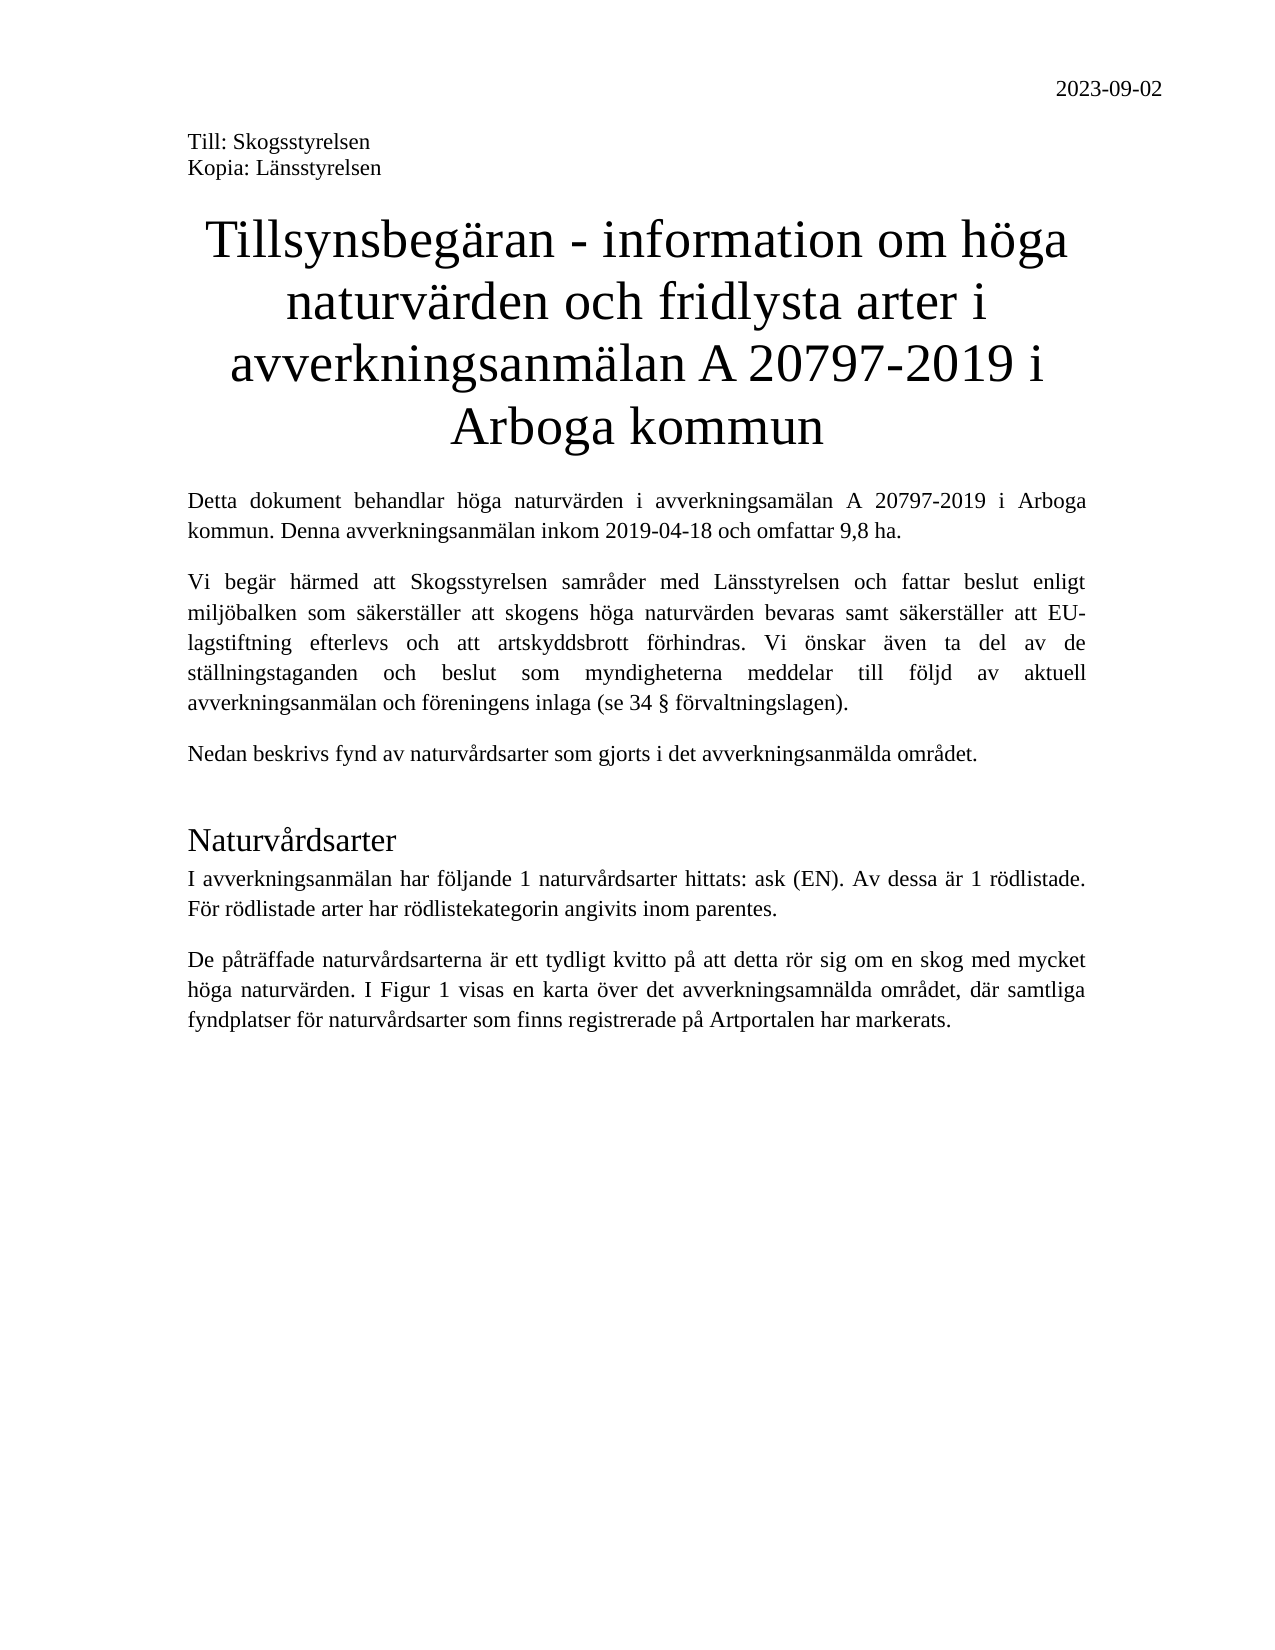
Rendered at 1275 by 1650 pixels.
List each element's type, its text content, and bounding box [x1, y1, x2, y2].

title Tillsynsbegäran - information om höga naturvärden och fridlysta arter i avverkningsanmälan A 20797-2019 i Arboga kommun [187, 207, 1087, 456]
text Nedan beskrivs fynd av naturvårdsarter som gjorts i det avverkningsanmälda området. [187, 740, 1087, 767]
text De påträffade naturvårdsarterna är ett tydligt kvitto på att detta rör sig om en skog med mycket höga naturvärden. I Figur 1 visas en karta över det avverkningsamnälda området, där samtliga fyndplatser för naturvårdsarter som finns registrerade på Artportalen har markerats. [187, 946, 1087, 1033]
subtitle Naturvårdsarter [187, 821, 1087, 859]
text Vi begär härmed att Skogsstyrelsen samråder med Länsstyrelsen och fattar beslut enligt miljöbalken som säkerställer att skogens höga naturvärden bevaras samt säkerställer att EU-lagstiftning efterlevs och att artskyddsbrott förhindras. Vi önskar även ta del av de ställningstaganden och beslut som myndigheterna meddelar till följd av aktuell avverkningsanmälan och föreningens inlaga (se 34 § förvaltningslagen). [187, 568, 1087, 716]
text Detta dokument behandlar höga naturvärden i avverkningsamälan A 20797-2019 i Arboga kommun. Denna avverkningsanmälan inkom 2019-04-18 och omfattar 9,8 ha. [187, 487, 1087, 544]
text I avverkningsanmälan har följande 1 naturvårdsarter hittats: ask (EN). Av dessa är 1 rödlistade. För rödlistade arter har rödlistekategorin angivits inom parentes. [187, 864, 1087, 921]
